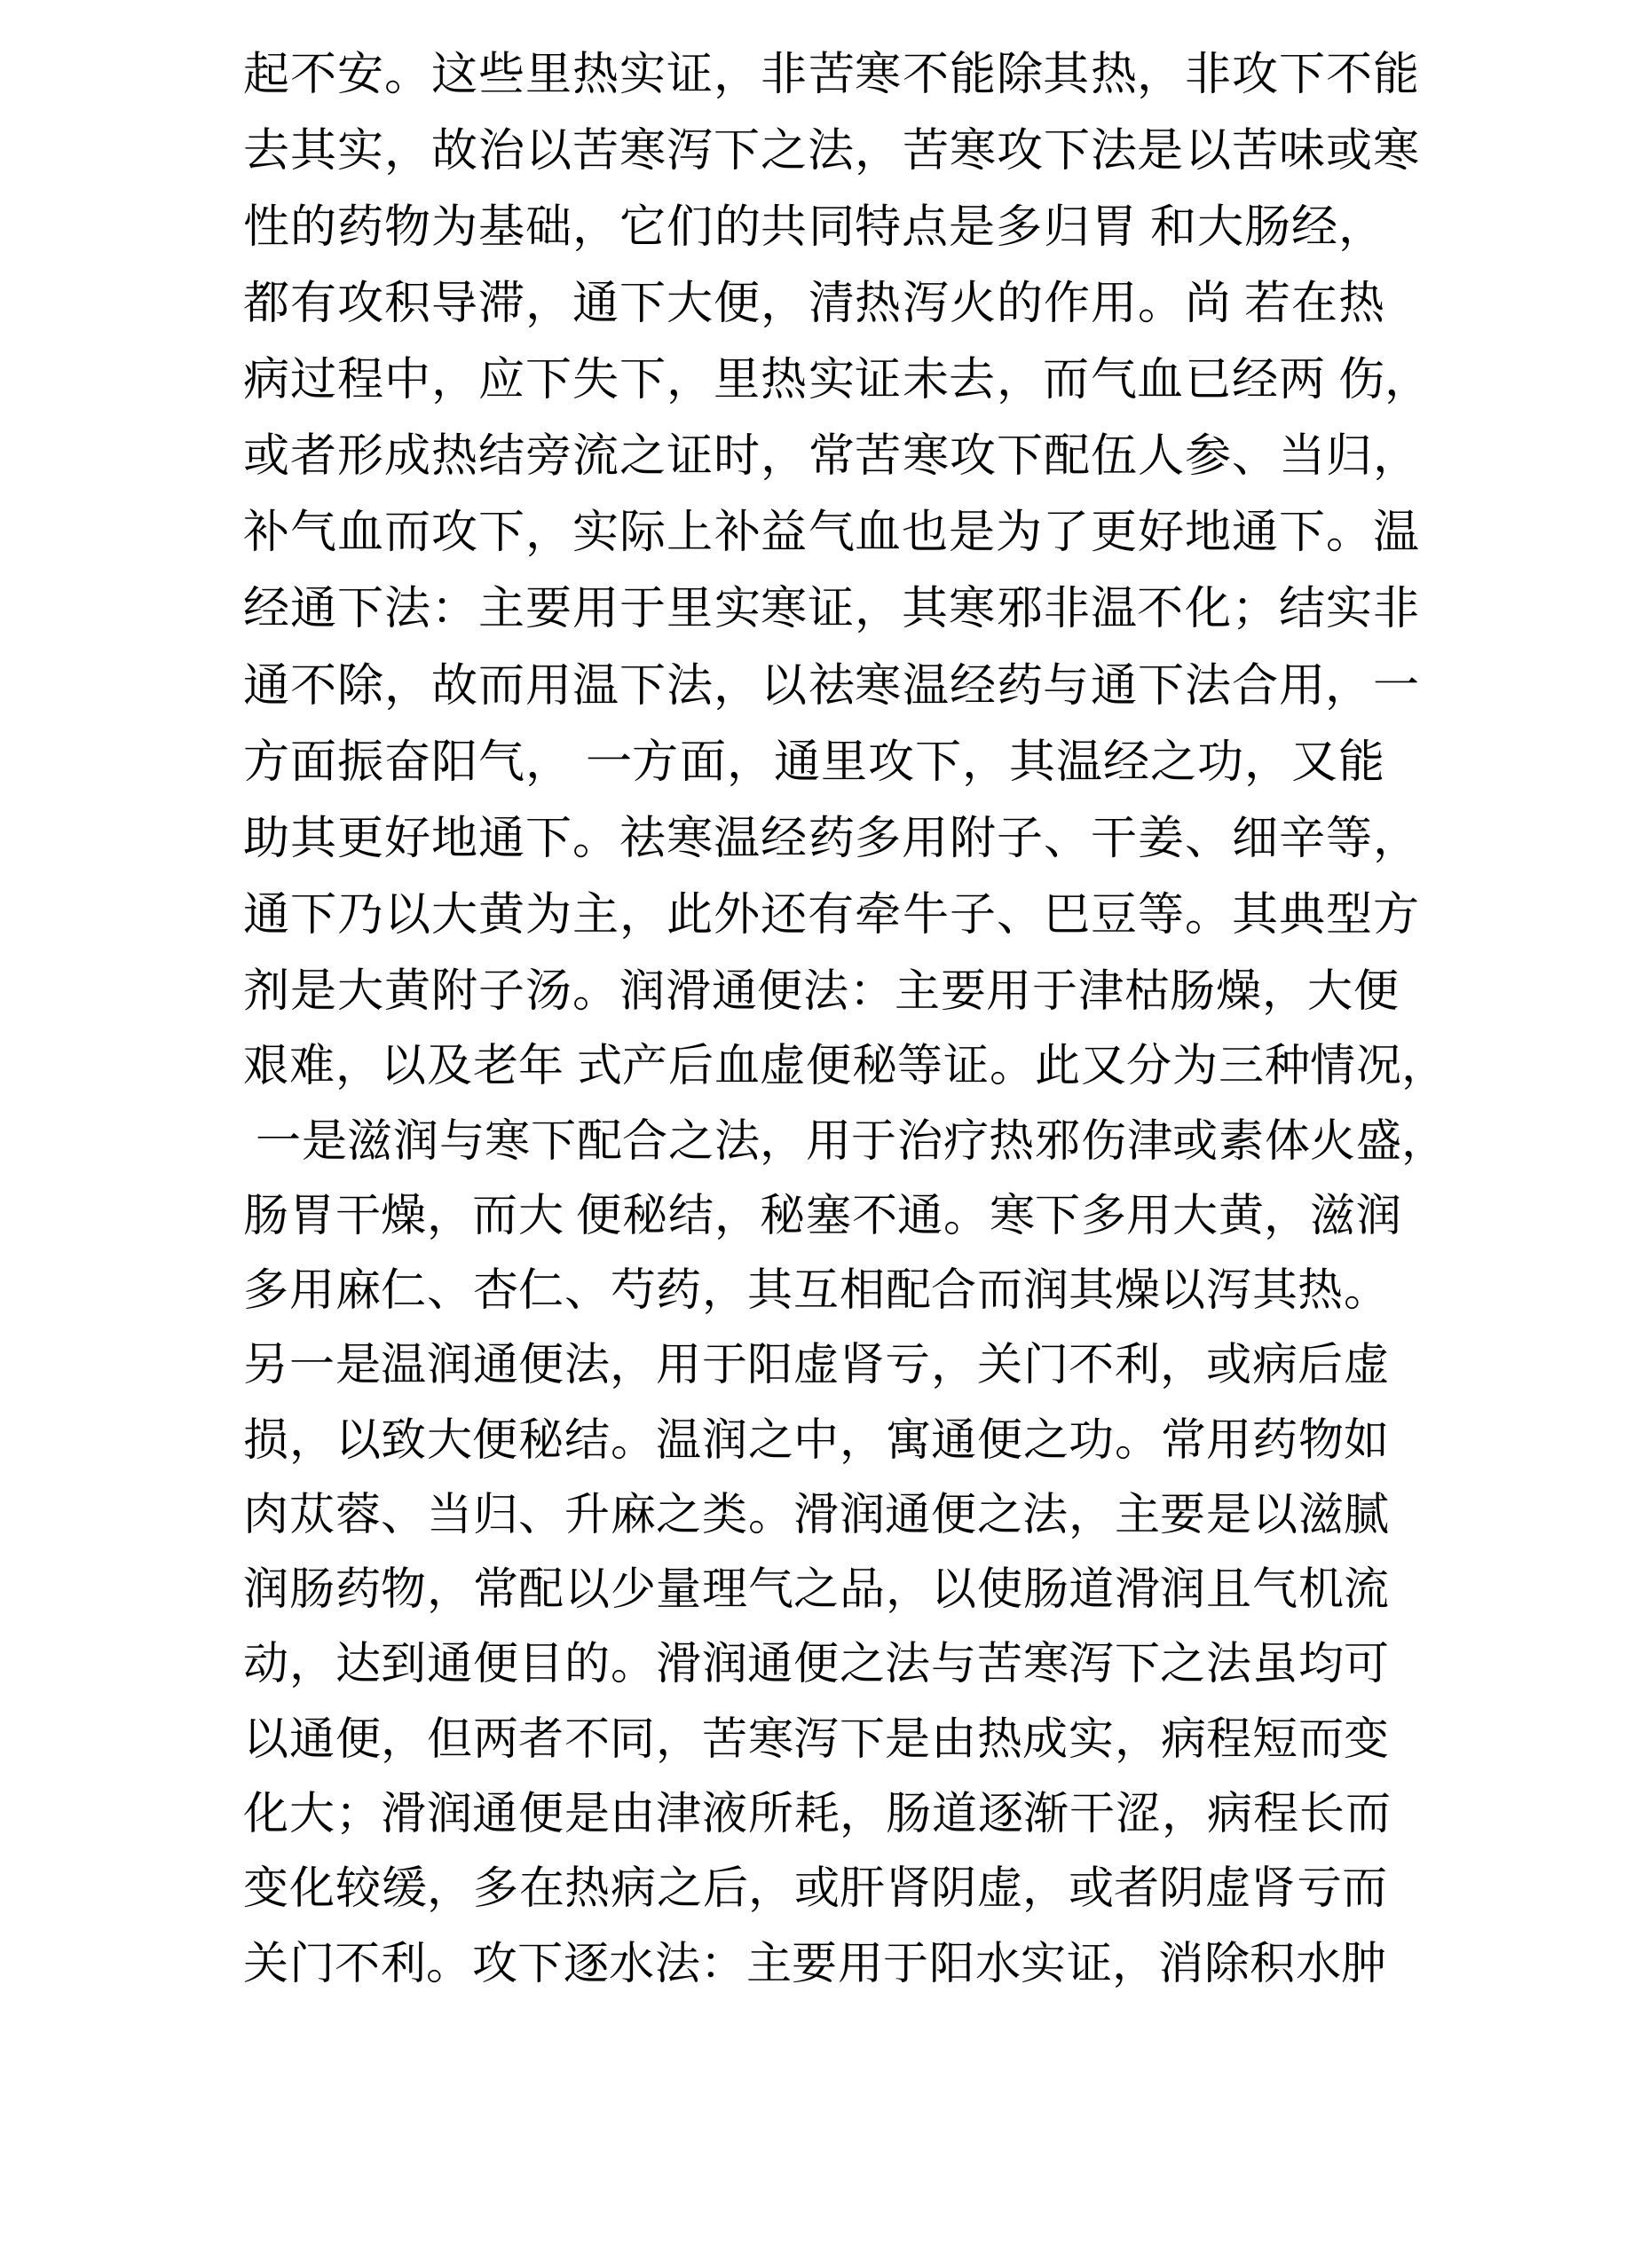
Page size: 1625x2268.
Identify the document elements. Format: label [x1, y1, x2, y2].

text [243, 37, 1428, 1991]
